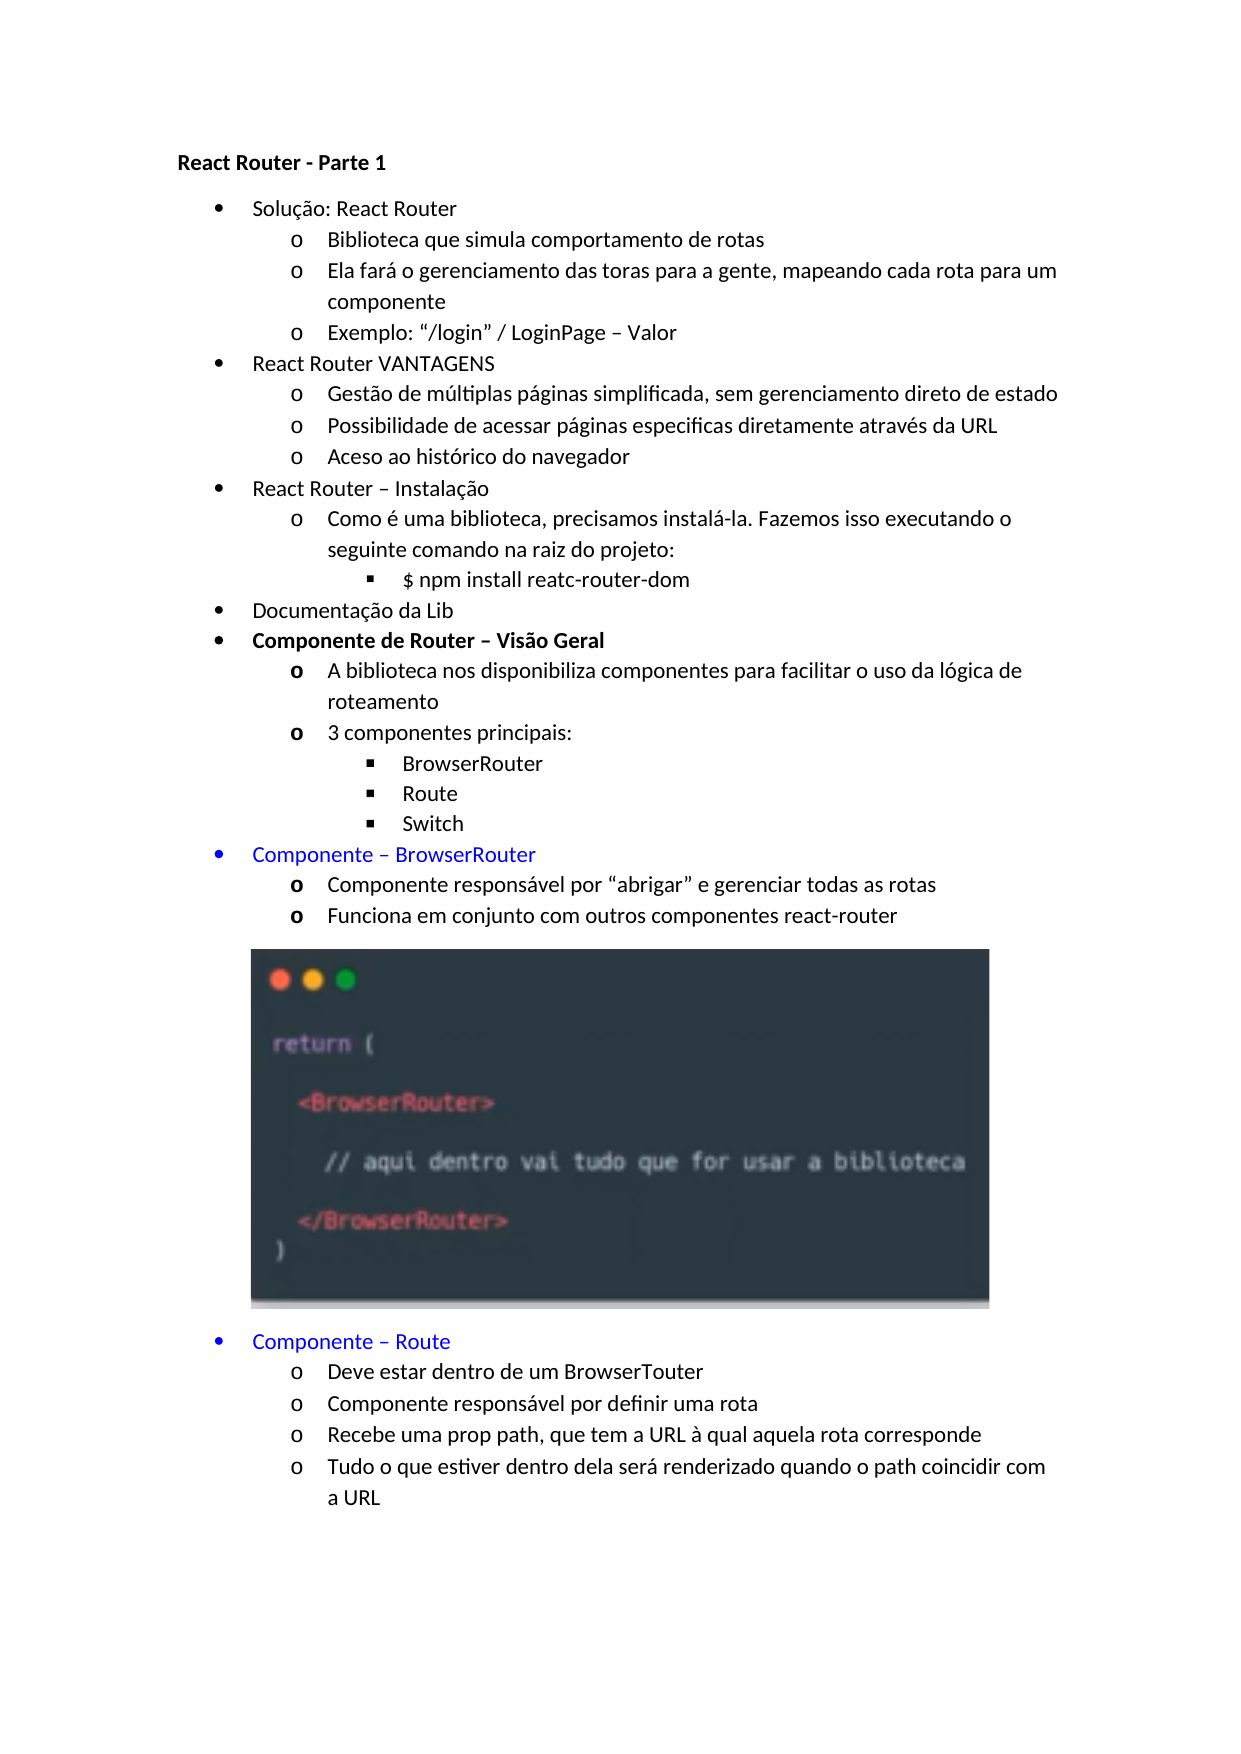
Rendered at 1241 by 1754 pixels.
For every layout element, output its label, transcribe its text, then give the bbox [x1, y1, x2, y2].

list Aceso ao histórico do navegador [290, 442, 1063, 471]
list Route [365, 779, 1063, 807]
list Documentação da Lib [215, 596, 1063, 624]
list Tudo o que estiver dentro dela será renderizado quando o path coincidir com a URL [290, 1452, 1063, 1511]
list Componente responsável por definir uma rota [290, 1389, 1063, 1418]
list Componente responsável por “abrigar” e gerenciar todas as rotas [290, 870, 1063, 899]
list Funciona em conjunto com outros componentes react-router [290, 901, 1063, 931]
list 3 componentes principais: [290, 718, 1063, 747]
list Componente – BrowserRouter [215, 840, 1063, 868]
list Exemplo: “/login” / LoginPage – Valor [290, 318, 1063, 347]
list A biblioteca nos disponibiliza componentes para facilitar o uso da lógica de roteamento [290, 656, 1063, 716]
list Solução: React Router [215, 194, 1063, 222]
list Ela fará o gerenciamento das toras para a gente, mapeando cada rota para um componente [290, 256, 1063, 316]
list Gestão de múltiplas páginas simplificada, sem gerenciamento direto de estado [290, 379, 1063, 408]
list Switch [365, 809, 1063, 838]
picture [250, 949, 990, 1309]
list Possibilidade de acessar páginas especificas diretamente através da URL [290, 411, 1063, 440]
list React Router VANTAGENS [215, 349, 1063, 377]
list Componente de Router – Visão Geral [215, 626, 1063, 654]
text React Router - Parte 1 [177, 148, 1063, 176]
list Biblioteca que simula comportamento de rotas [290, 225, 1063, 254]
list $ npm install reatc-router-dom [365, 566, 1063, 593]
list Deve estar dentro de um BrowserTouter [290, 1357, 1063, 1387]
list Componente – Route [215, 1327, 1063, 1355]
list Como é uma biblioteca, precisamos instalá-la. Fazemos isso executando o seguinte comando na raiz do projeto: [290, 504, 1063, 563]
list Recebe uma prop path, que tem a URL à qual aquela rota corresponde [290, 1420, 1063, 1449]
list BrowserRouter [365, 749, 1063, 777]
list React Router – Instalação [215, 474, 1063, 502]
